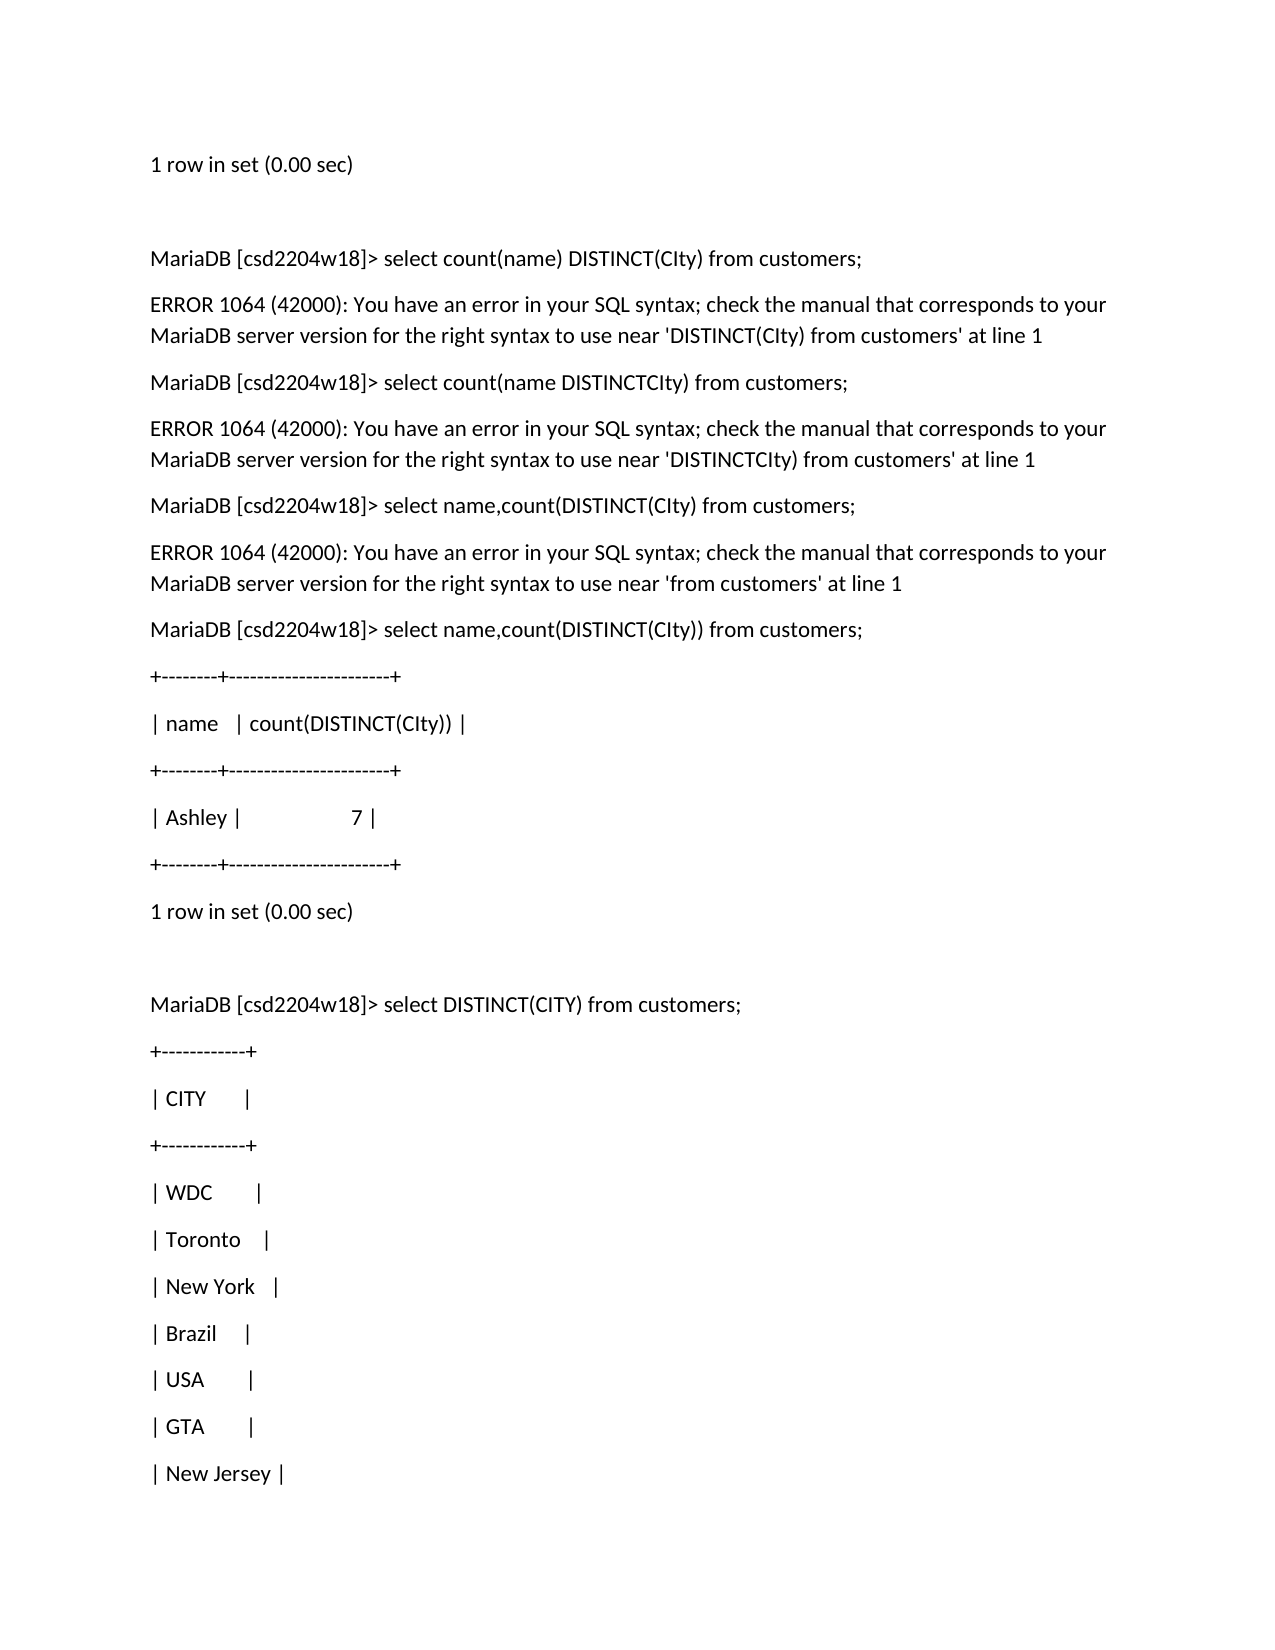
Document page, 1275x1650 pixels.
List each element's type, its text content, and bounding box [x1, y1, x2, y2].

text ERROR 1064 (42000): You have an error in your SQL syntax; check the manual that corresponds to your MariaDB server version for the right syntax to use near 'DISTINCTCIty) from customers' at line 1 [150, 414, 1125, 473]
text +------------+ [150, 1037, 1125, 1066]
text +--------+-----------------------+ [150, 662, 1125, 691]
text | WDC | [150, 1178, 1125, 1206]
text 1 row in set (0.00 sec) [150, 897, 1125, 925]
text ERROR 1064 (42000): You have an error in your SQL syntax; check the manual that corresponds to your MariaDB server version for the right syntax to use near 'from customers' at line 1 [150, 538, 1125, 597]
text | Brazil | [150, 1319, 1125, 1347]
text MariaDB [csd2204w18]> select name,count(DISTINCT(CIty) from customers; [150, 492, 1125, 520]
text | New Jersey | [150, 1459, 1125, 1487]
text | Toronto | [150, 1225, 1125, 1253]
text MariaDB [csd2204w18]> select count(name) DISTINCT(CIty) from customers; [150, 244, 1125, 272]
text | CITY | [150, 1084, 1125, 1112]
text MariaDB [csd2204w18]> select count(name DISTINCTCIty) from customers; [150, 368, 1125, 396]
text MariaDB [csd2204w18]> select name,count(DISTINCT(CIty)) from customers; [150, 616, 1125, 644]
text | GTA | [150, 1412, 1125, 1441]
text +------------+ [150, 1131, 1125, 1159]
text | USA | [150, 1366, 1125, 1394]
text +--------+-----------------------+ [150, 756, 1125, 784]
text 1 row in set (0.00 sec) [150, 150, 1125, 178]
text MariaDB [csd2204w18]> select DISTINCT(CITY) from customers; [150, 991, 1125, 1019]
text | New York | [150, 1272, 1125, 1300]
text ERROR 1064 (42000): You have an error in your SQL syntax; check the manual that corresponds to your MariaDB server version for the right syntax to use near 'DISTINCT(CIty) from customers' at line 1 [150, 291, 1125, 349]
text | Ashley | 7 | [150, 803, 1125, 831]
text | name | count(DISTINCT(CIty)) | [150, 709, 1125, 737]
text +--------+-----------------------+ [150, 850, 1125, 878]
